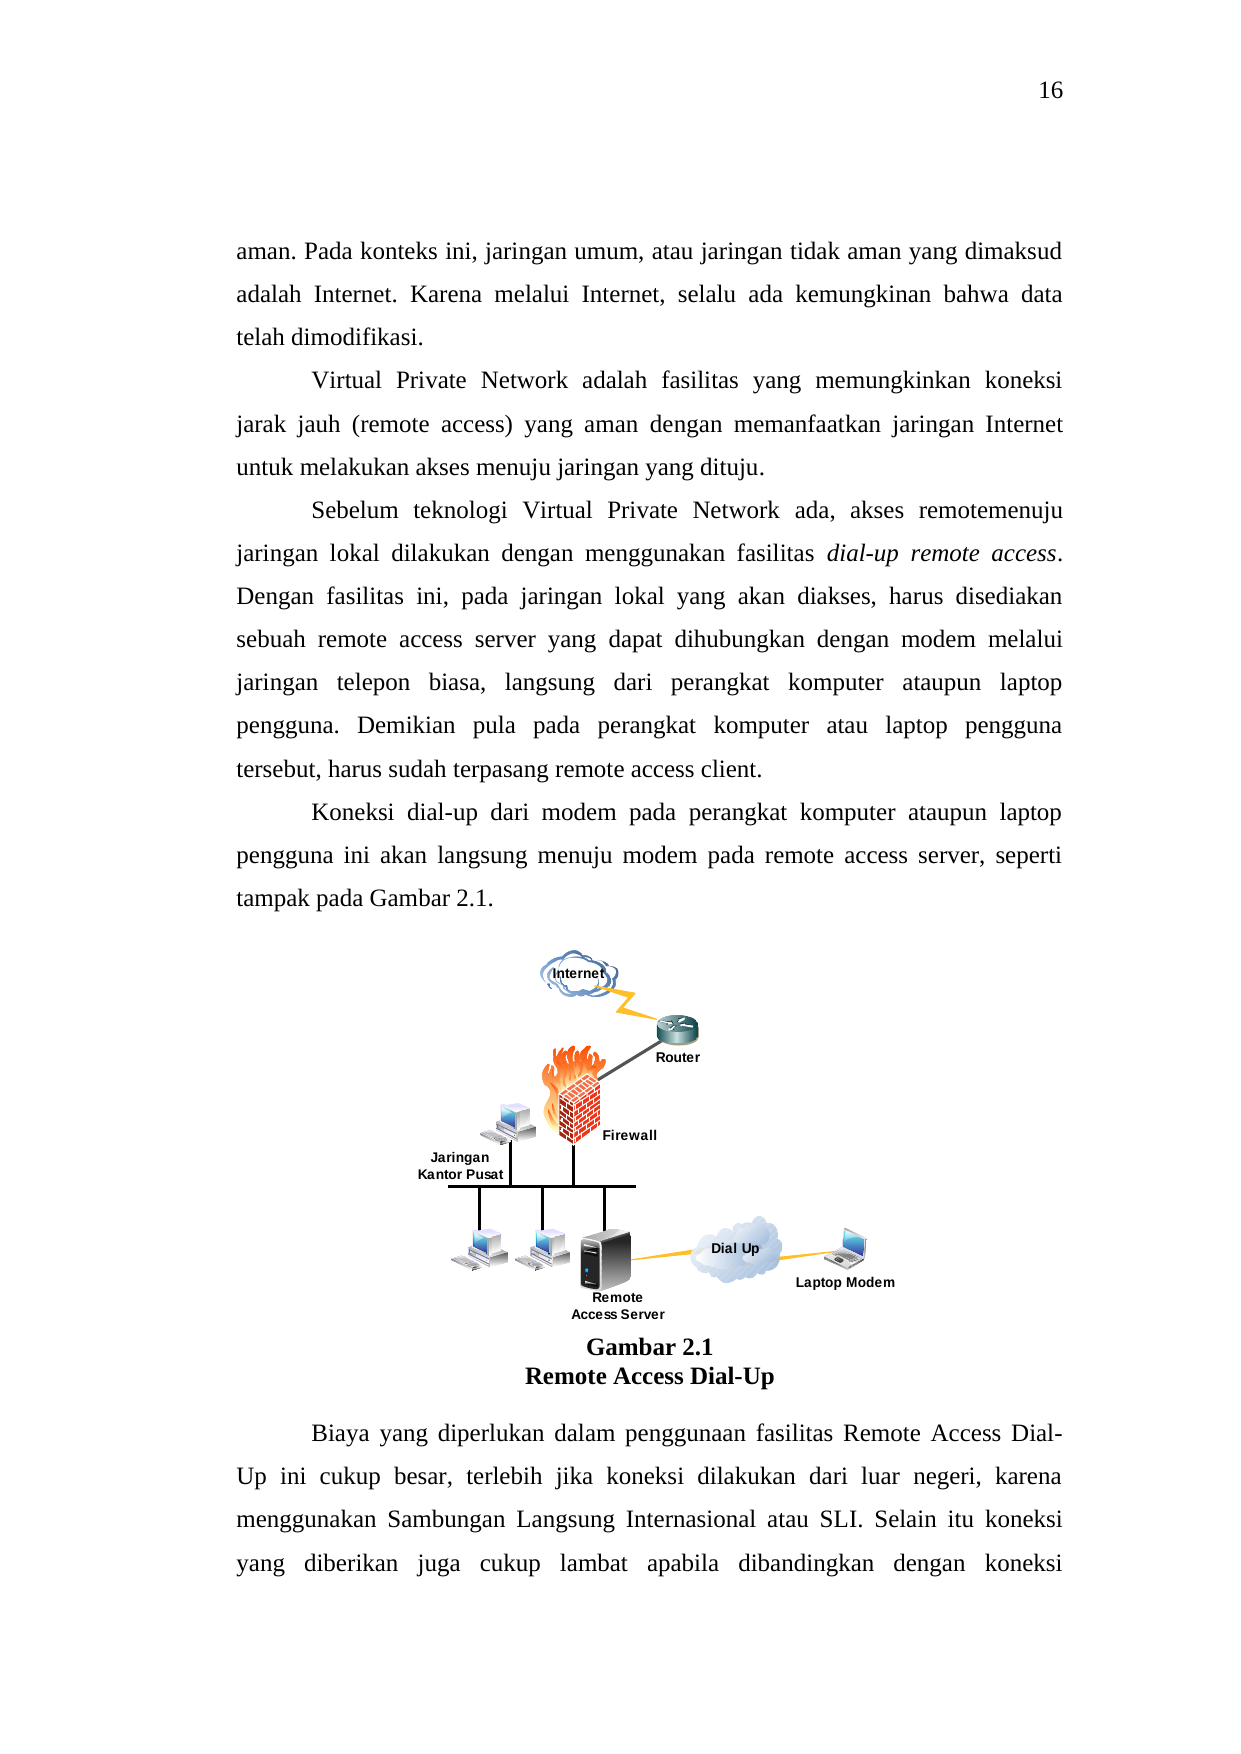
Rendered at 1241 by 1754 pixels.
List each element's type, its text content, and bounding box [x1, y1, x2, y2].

text Sebelum teknologi Virtual Private Network ada, akses remotemenuju jaringan lokal dilakukan dengan menggunakan fasilitas dial-up remote access. Dengan fasilitas ini, pada jaringan lokal yang akan diakses, harus disediakan sebuah remote access server yang dapat dihubungkan dengan modem melalui jaringan telepon biasa, langsung dari perangkat komputer ataupun laptop pengguna. Demikian pula pada perangkat komputer atau laptop pengguna tersebut, harus sudah terpasang remote access client. [236, 495, 1063, 782]
text Virtual Private Network adalah fasilitas yang memungkinkan koneksi jarak jauh (remote access) yang aman dengan memanfaatkan jaringan Internet untuk melakukan akses menuju jaringan yang dituju. [236, 366, 1063, 481]
text Koneksi dial-up dari modem pada perangkat komputer ataupun laptop pengguna ini akan langsung menuju modem pada remote access server, seperti tampak pada Gambar 2.1. [236, 797, 1063, 912]
text Remote Access Dial-Up [236, 1361, 1063, 1389]
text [236, 1418, 1063, 1576]
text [236, 236, 1063, 351]
text Gambar 2.1 [236, 1332, 1063, 1361]
